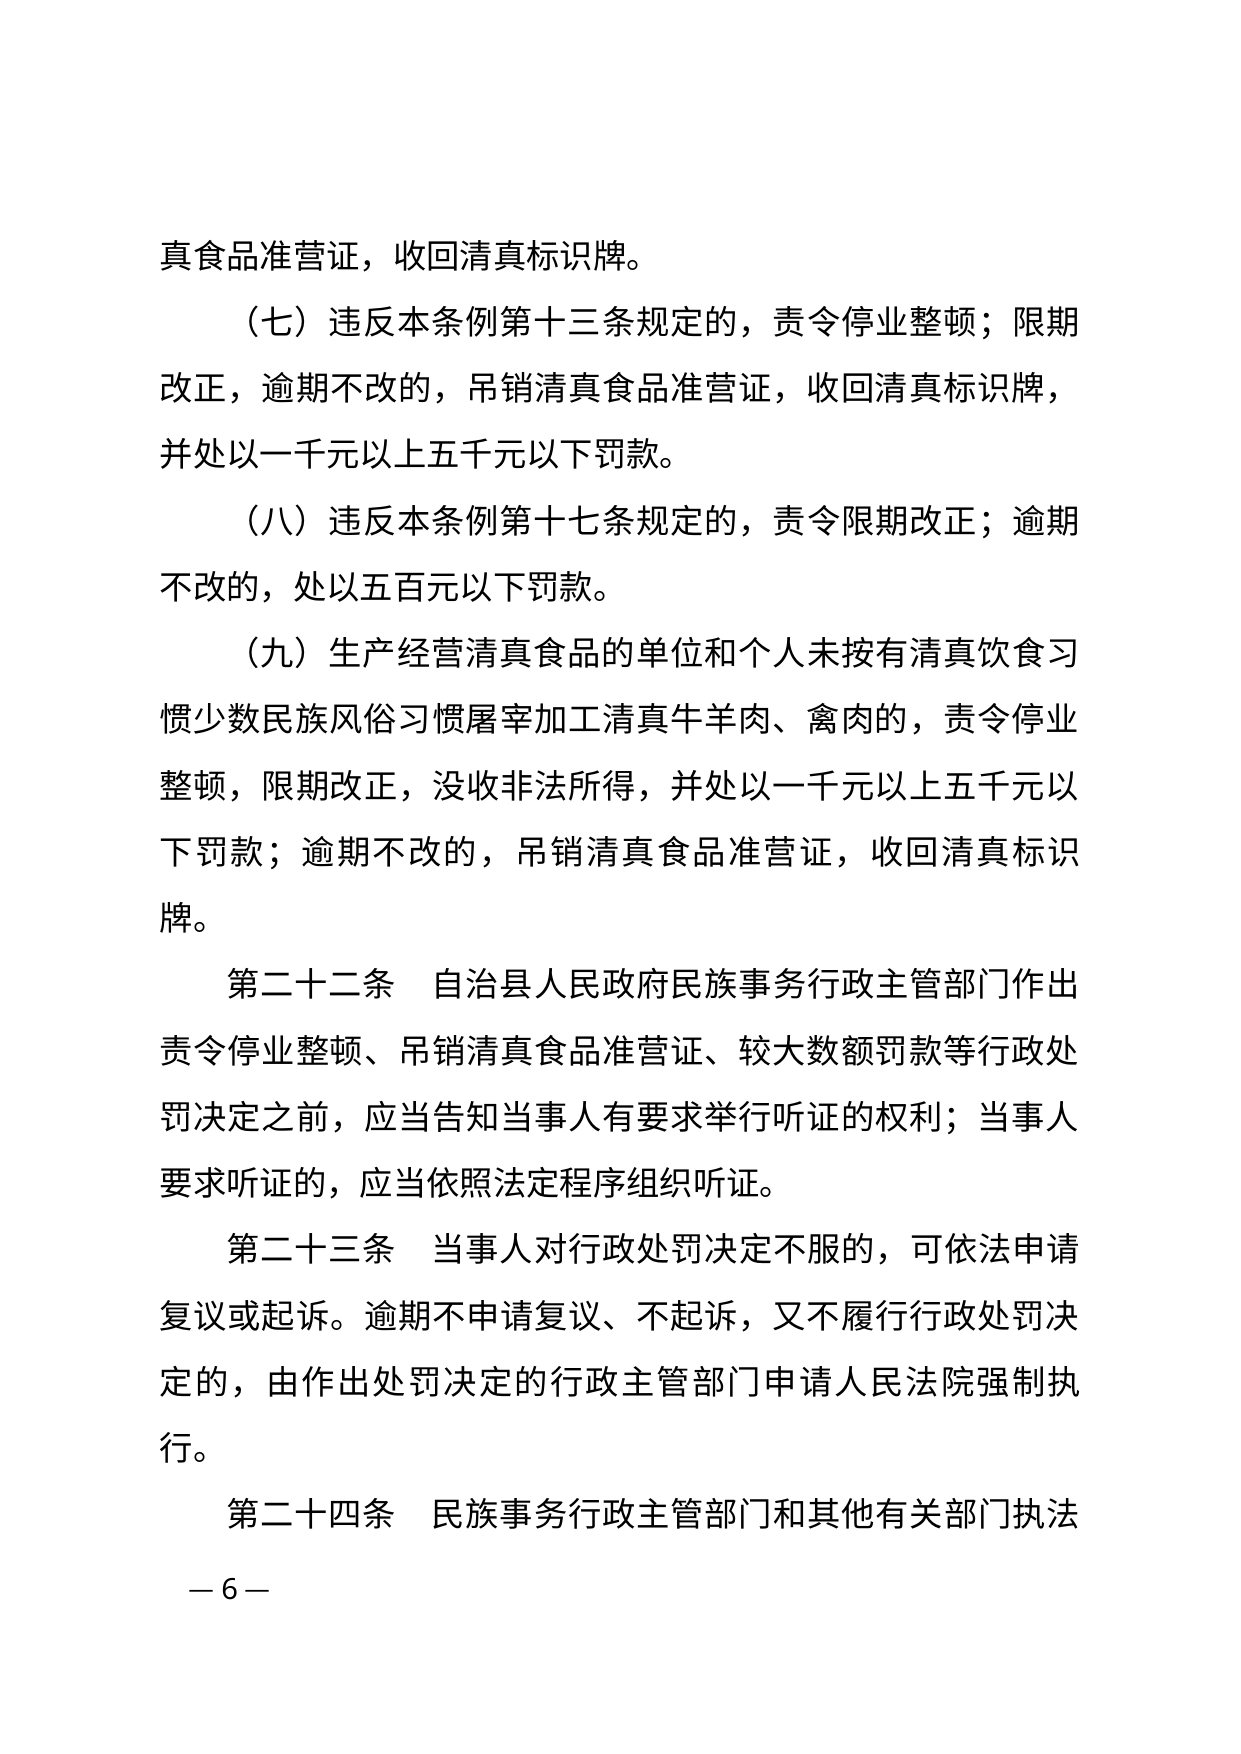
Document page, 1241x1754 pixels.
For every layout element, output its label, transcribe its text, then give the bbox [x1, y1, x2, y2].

text （九）生产经营清真食品的单位和个人未按有清真饮食习惯少数民族风俗习惯屠宰加工清真牛羊肉、禽肉的，责令停业整顿，限期改正，没收非法所得，并处以一千元以上五千元以下罚款；逾期不改的，吊销清真食品准营证，收回清真标识牌。 [159, 618, 1081, 949]
text （八）违反本条例第十七条规定的，责令限期改正；逾期不改的，处以五百元以下罚款。 [159, 485, 1081, 618]
text 第二十二条 自治县人民政府民族事务行政主管部门作出责令停业整顿、吊销清真食品准营证、较大数额罚款等行政处罚决定之前，应当告知当事人有要求举行听证的权利；当事人要求听证的，应当依照法定程序组织听证。 [159, 949, 1081, 1214]
text 第二十三条 当事人对行政处罚决定不服的，可依法申请复议或起诉。逾期不申请复议、不起诉，又不履行行政处罚决定的，由作出处罚决定的行政主管部门申请人民法院强制执行。 [159, 1214, 1081, 1479]
text （七）违反本条例第十三条规定的，责令停业整顿；限期改正，逾期不改的，吊销清真食品准营证，收回清真标识牌，并处以一千元以上五千元以下罚款。 [159, 287, 1081, 485]
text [159, 1479, 1081, 1545]
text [159, 220, 1081, 287]
